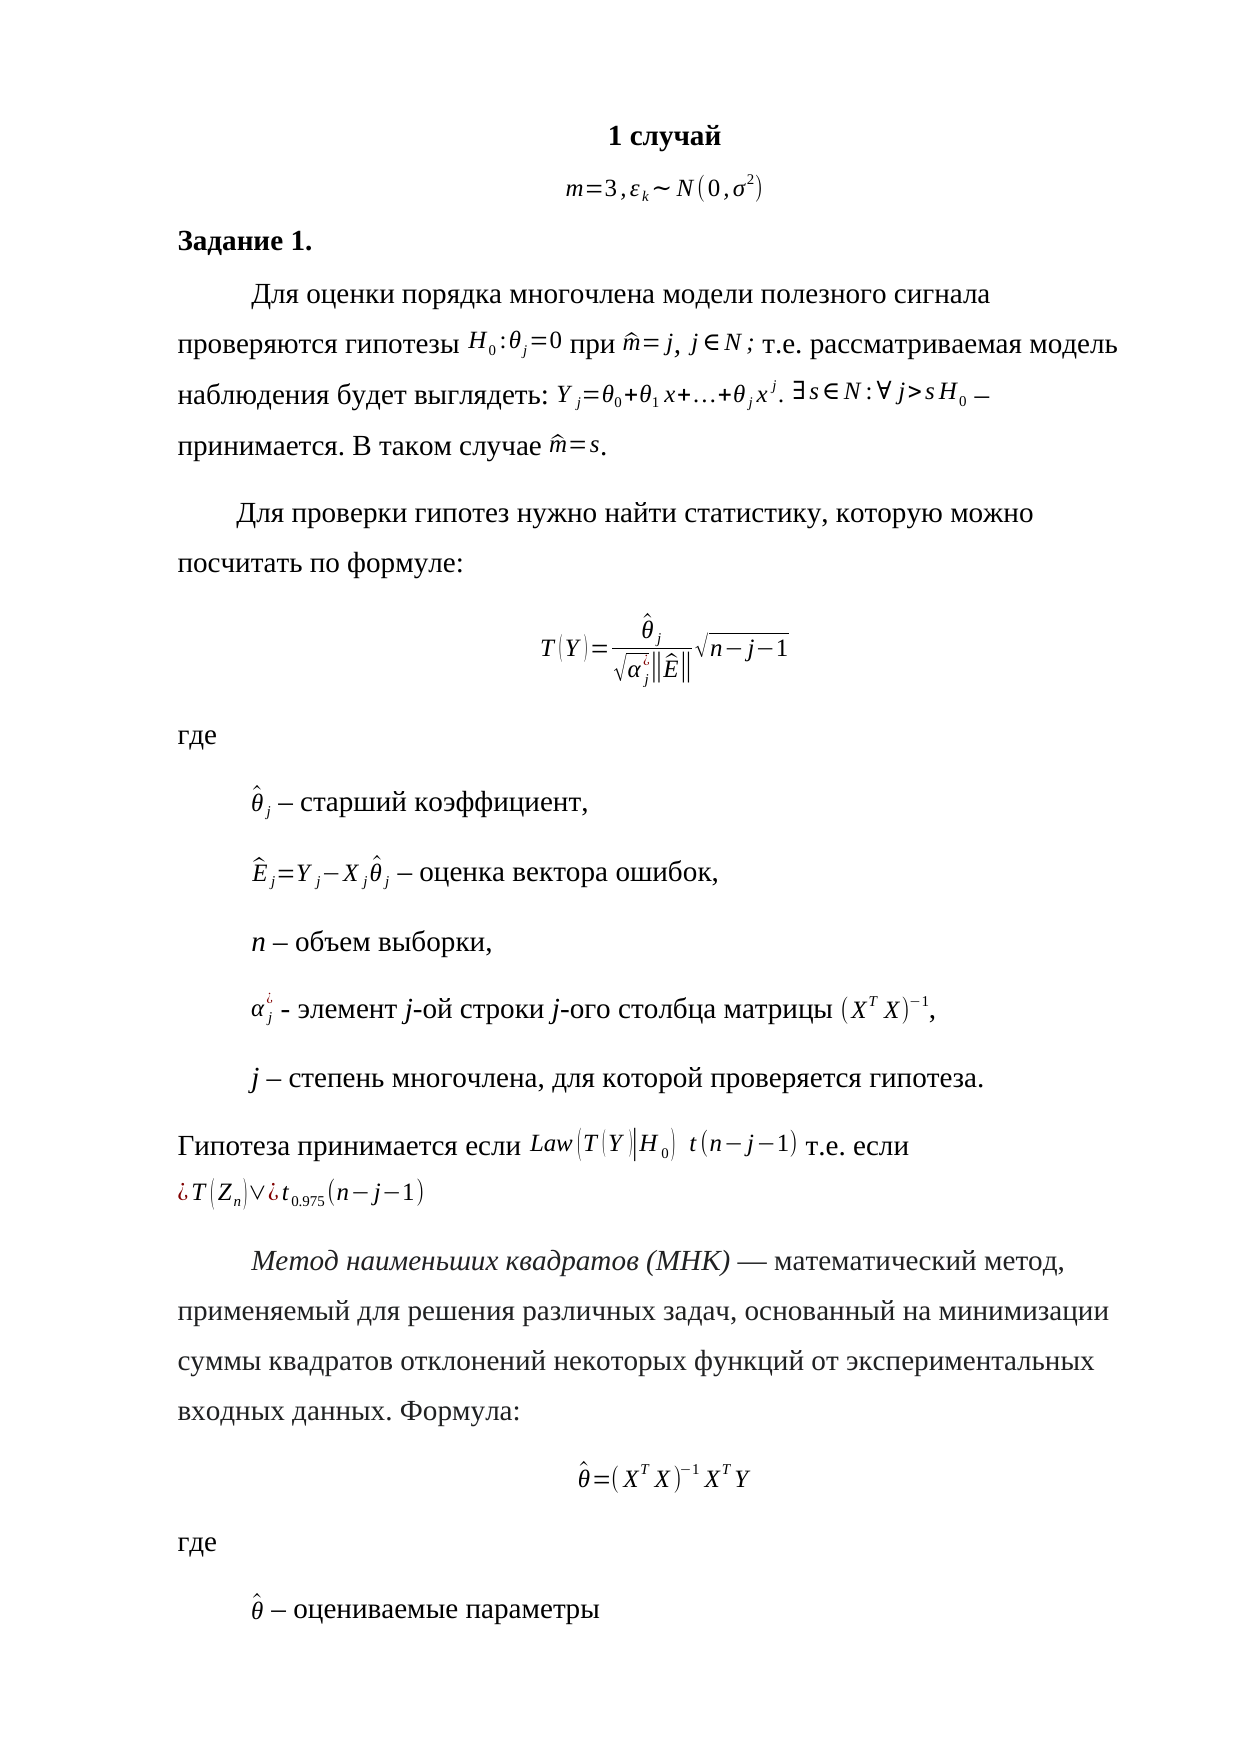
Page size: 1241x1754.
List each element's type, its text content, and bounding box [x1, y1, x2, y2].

text Для проверки гипотез нужно найти статистику, которую можно посчитать по формуле: [177, 495, 1152, 579]
text n – объем выборки, [251, 924, 1152, 958]
text где [177, 717, 1152, 751]
text Гипотеза принимается если т.е. если [177, 1127, 1152, 1212]
text где [177, 1524, 1152, 1558]
text – оценка вектора ошибок, [251, 854, 1152, 891]
text – старший коэффициент, [251, 784, 1152, 821]
text Метод наименьших квадратов (МНК) — математический метод, применяемый для решения различных задач, основанный на минимизации суммы квадратов отклонений некоторых функций от экспериментальных входных данных. Формула: [177, 1243, 1152, 1427]
text – оцениваемые параметры [251, 1591, 1152, 1626]
text - элемент j-ой строки j-ого столбца матрицы , [251, 991, 1152, 1027]
text Для оценки порядка многочлена модели полезного сигнала проверяются гипотезы при , т.е. рассматриваемая модель наблюдения будет выглядеть: – принимается. В таком случае . [177, 276, 1152, 462]
text 1 случай [177, 118, 1152, 152]
text j – степень многочлена, для которой проверяется гипотеза. [251, 1060, 1152, 1093]
text Задание 1. [177, 223, 1152, 257]
